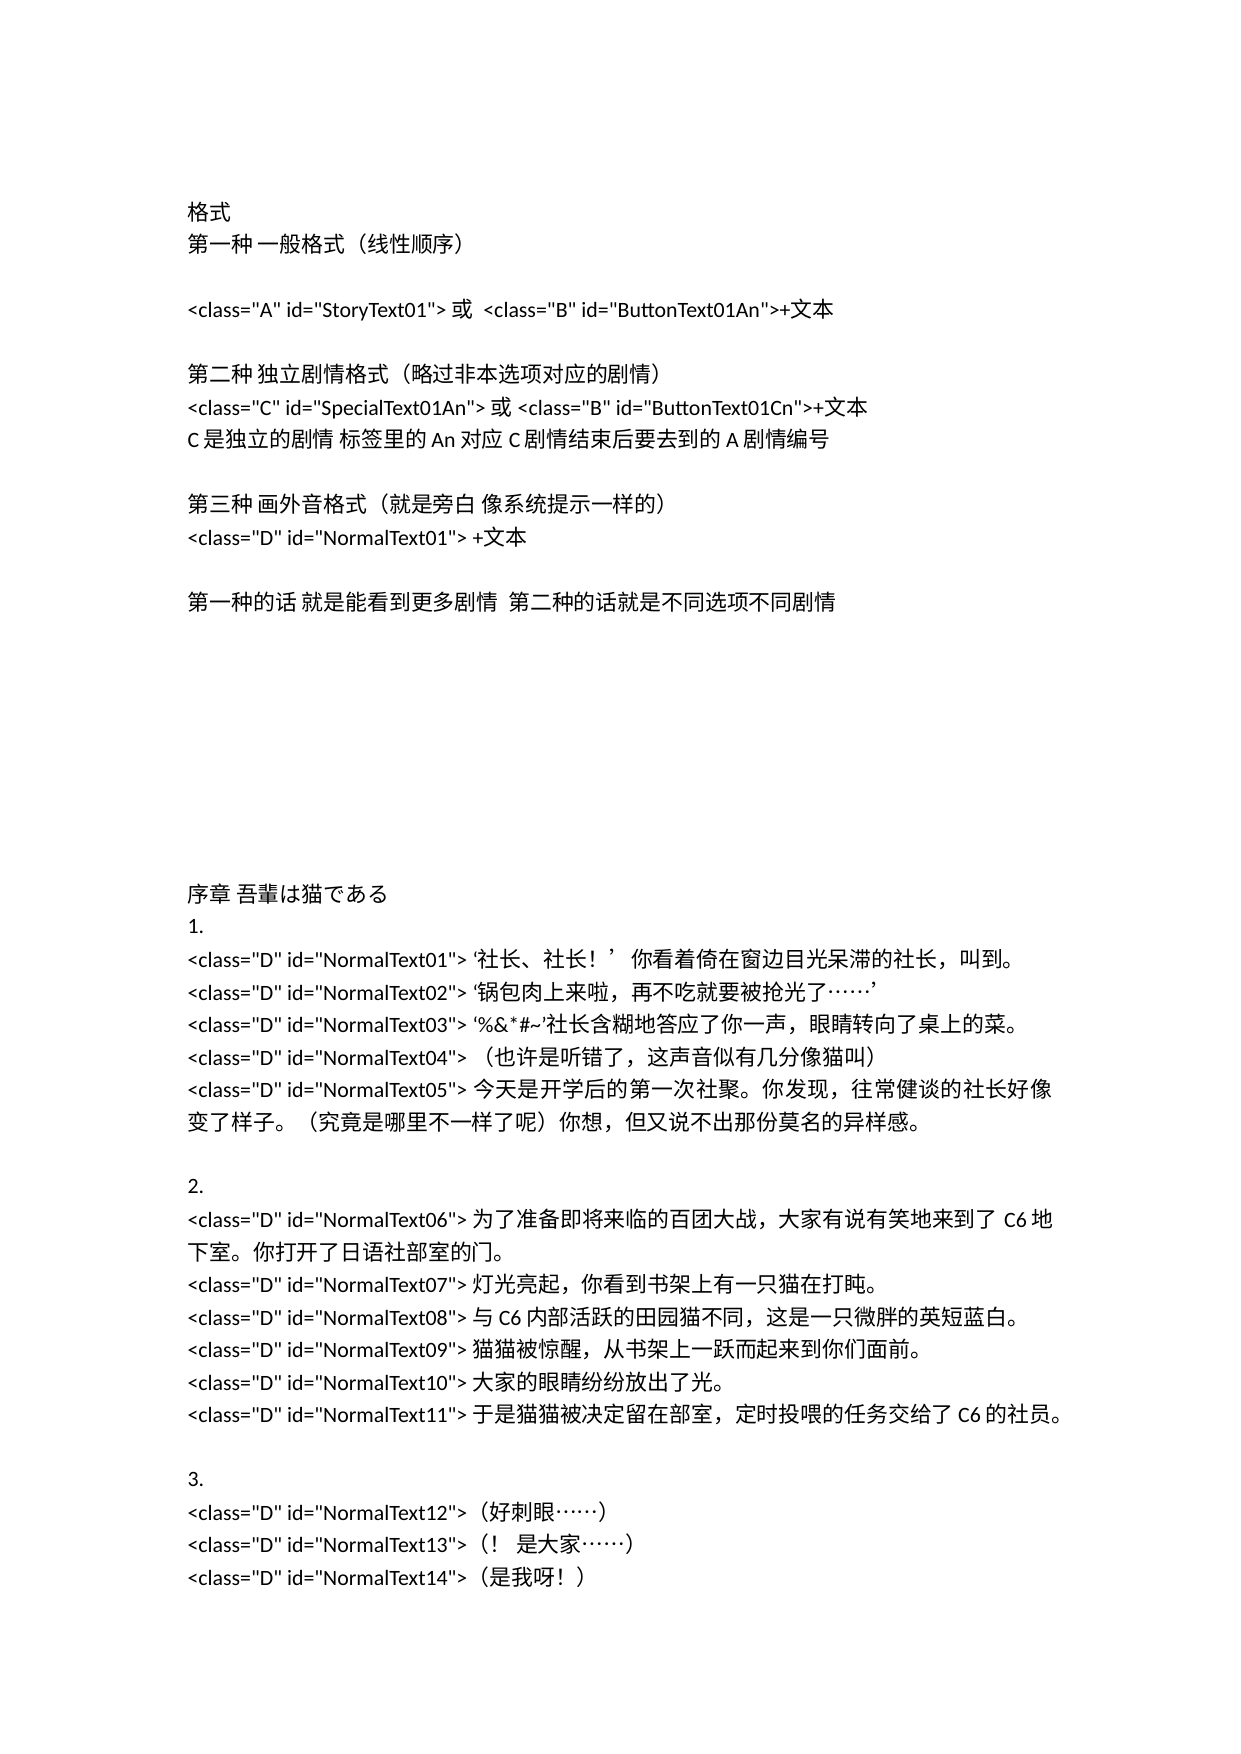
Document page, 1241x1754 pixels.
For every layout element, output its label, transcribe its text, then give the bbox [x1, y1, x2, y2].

text <class="D" id="NormalText14">（是我呀！） [187, 1559, 1053, 1592]
text <class="D" id="NormalText12">（好刺眼……） [187, 1494, 1053, 1527]
text <class="D" id="NormalText04"> （也许是听错了，这声音似有几分像猫叫） [187, 1039, 1053, 1072]
text <class="D" id="NormalText09"> 猫猫被惊醒，从书架上一跃而起来到你们面前。 [187, 1332, 1053, 1364]
text <class="D" id="NormalText01"> ‘社长、社长！’你看着倚在窗边目光呆滞的社长，叫到。 [187, 942, 1053, 974]
text 第一种 一般格式（线性顺序） [187, 227, 1053, 259]
text <class="D" id="NormalText13">（！ 是大家……） [187, 1527, 1053, 1559]
text <class="D" id="NormalText06"> 为了准备即将来临的百团大战，大家有说有笑地来到了C6地下室。你打开了日语社部室的门。 [187, 1202, 1053, 1267]
text C是独立的剧情 标签里的An对应 C剧情结束后要去到的A剧情编号 [187, 422, 1053, 454]
text 序章 吾輩は猫である [187, 877, 1053, 909]
text 3. [187, 1462, 1053, 1494]
text <class="D" id="NormalText01"> +文本 [187, 519, 1053, 552]
text <class="D" id="NormalText08"> 与C6内部活跃的田园猫不同，这是一只微胖的英短蓝白。 [187, 1299, 1053, 1332]
text <class="D" id="NormalText05"> 今天是开学后的第一次社聚。你发现，往常健谈的社长好像变了样子。（究竟是哪里不一样了呢）你想，但又说不出那份莫名的异样感。 [187, 1072, 1053, 1137]
text 格式 [187, 194, 1053, 227]
text <class="D" id="NormalText02"> ‘锅包肉上来啦，再不吃就要被抢光了……’ [187, 974, 1053, 1007]
text 第二种 独立剧情格式（略过非本选项对应的剧情） [187, 357, 1053, 389]
text <class="D" id="NormalText07"> 灯光亮起，你看到书架上有一只猫在打盹。 [187, 1267, 1053, 1299]
text <class="C" id="SpecialText01An"> 或 <class="B" id="ButtonText01Cn">+文本 [187, 389, 1053, 422]
text 1. [187, 909, 1053, 942]
text 第一种的话 就是能看到更多剧情 第二种的话就是不同选项不同剧情 [187, 584, 1053, 617]
text <class="A" id="StoryText01"> 或 <class="B" id="ButtonText01An">+文本 [187, 292, 1053, 324]
text <class="D" id="NormalText03"> ‘%&*#~’社长含糊地答应了你一声，眼睛转向了桌上的菜。 [187, 1007, 1053, 1039]
text <class="D" id="NormalText11"> 于是猫猫被决定留在部室，定时投喂的任务交给了C6的社员。 [187, 1397, 1053, 1429]
text 第三种 画外音格式（就是旁白 像系统提示一样的） [187, 487, 1053, 519]
text <class="D" id="NormalText10"> 大家的眼睛纷纷放出了光。 [187, 1364, 1053, 1397]
text 2. [187, 1169, 1053, 1202]
